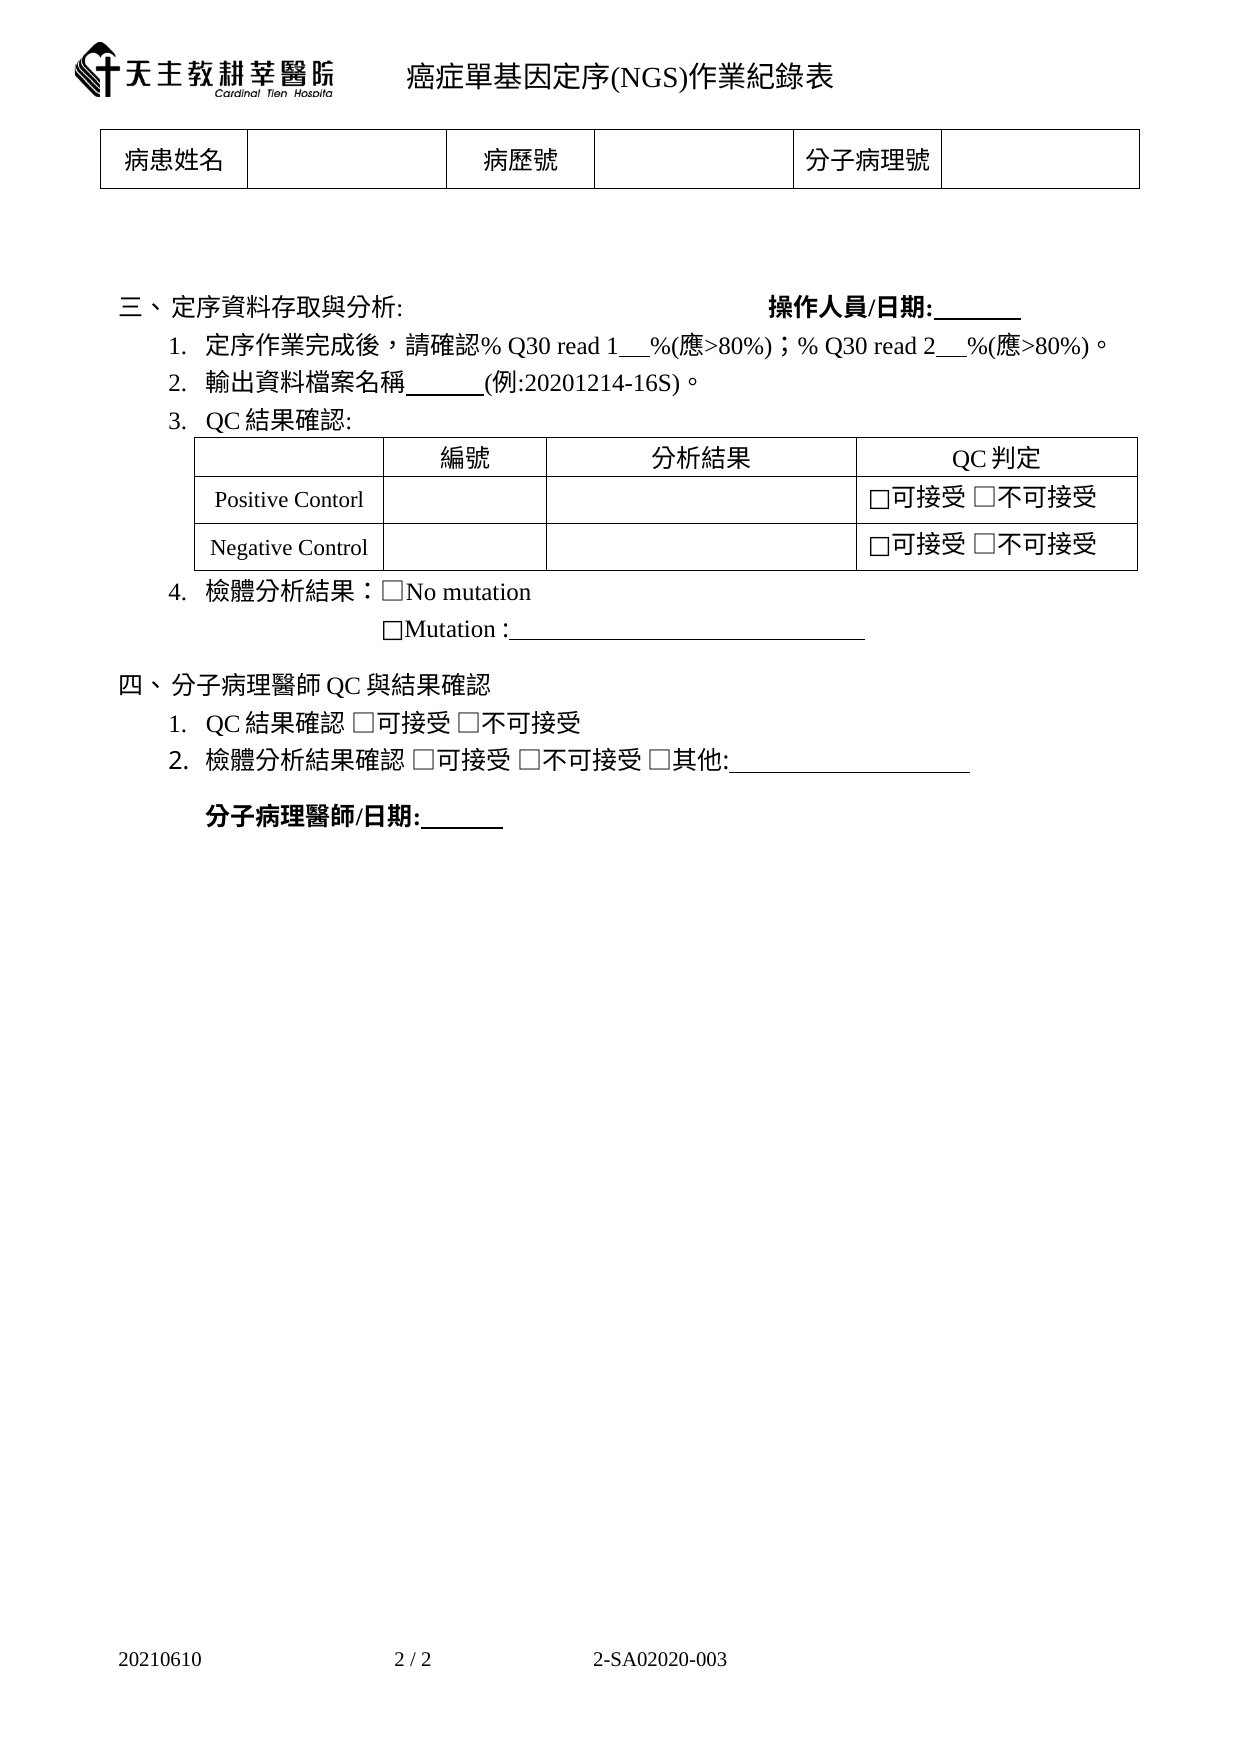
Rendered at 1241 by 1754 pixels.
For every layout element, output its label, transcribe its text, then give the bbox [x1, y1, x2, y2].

list 檢體分析結果確認 □可接受 □不可接受 □其他: [168, 740, 1122, 777]
table_cell □可接受 □不可接受 [857, 477, 1137, 523]
list 輸出資料檔案名稱 (例:20201214-16S)。 [168, 362, 1122, 399]
picture [73, 42, 333, 96]
table_header 編號 [384, 438, 546, 476]
list 分子病理醫師QC與結果確認 [118, 665, 1122, 702]
list 檢體分析結果：□No mutation [168, 571, 1122, 609]
table_header QC判定 [857, 438, 1137, 476]
list 分子病理醫師/日期: [206, 796, 1122, 834]
table_cell Negative Control [195, 524, 383, 570]
table_cell [384, 524, 546, 570]
table_cell [384, 477, 546, 523]
list QC結果確認: [168, 399, 1122, 437]
list □Mutation : [206, 609, 1122, 646]
table_cell □可接受 □不可接受 [857, 524, 1137, 570]
table_header 分析結果 [547, 438, 856, 476]
table_cell [547, 524, 856, 570]
list 定序資料存取與分析: 操作人員/日期: [118, 287, 1122, 324]
table_header [195, 438, 383, 476]
table_cell [547, 477, 856, 523]
list QC結果確認 □可接受 □不可接受 [168, 702, 1122, 740]
table_cell Positive Contorl [195, 477, 383, 523]
list 定序作業完成後，請確認% Q30 read 1 %(應>80%)；% Q30 read 2 %(應>80%)。 [168, 324, 1122, 362]
